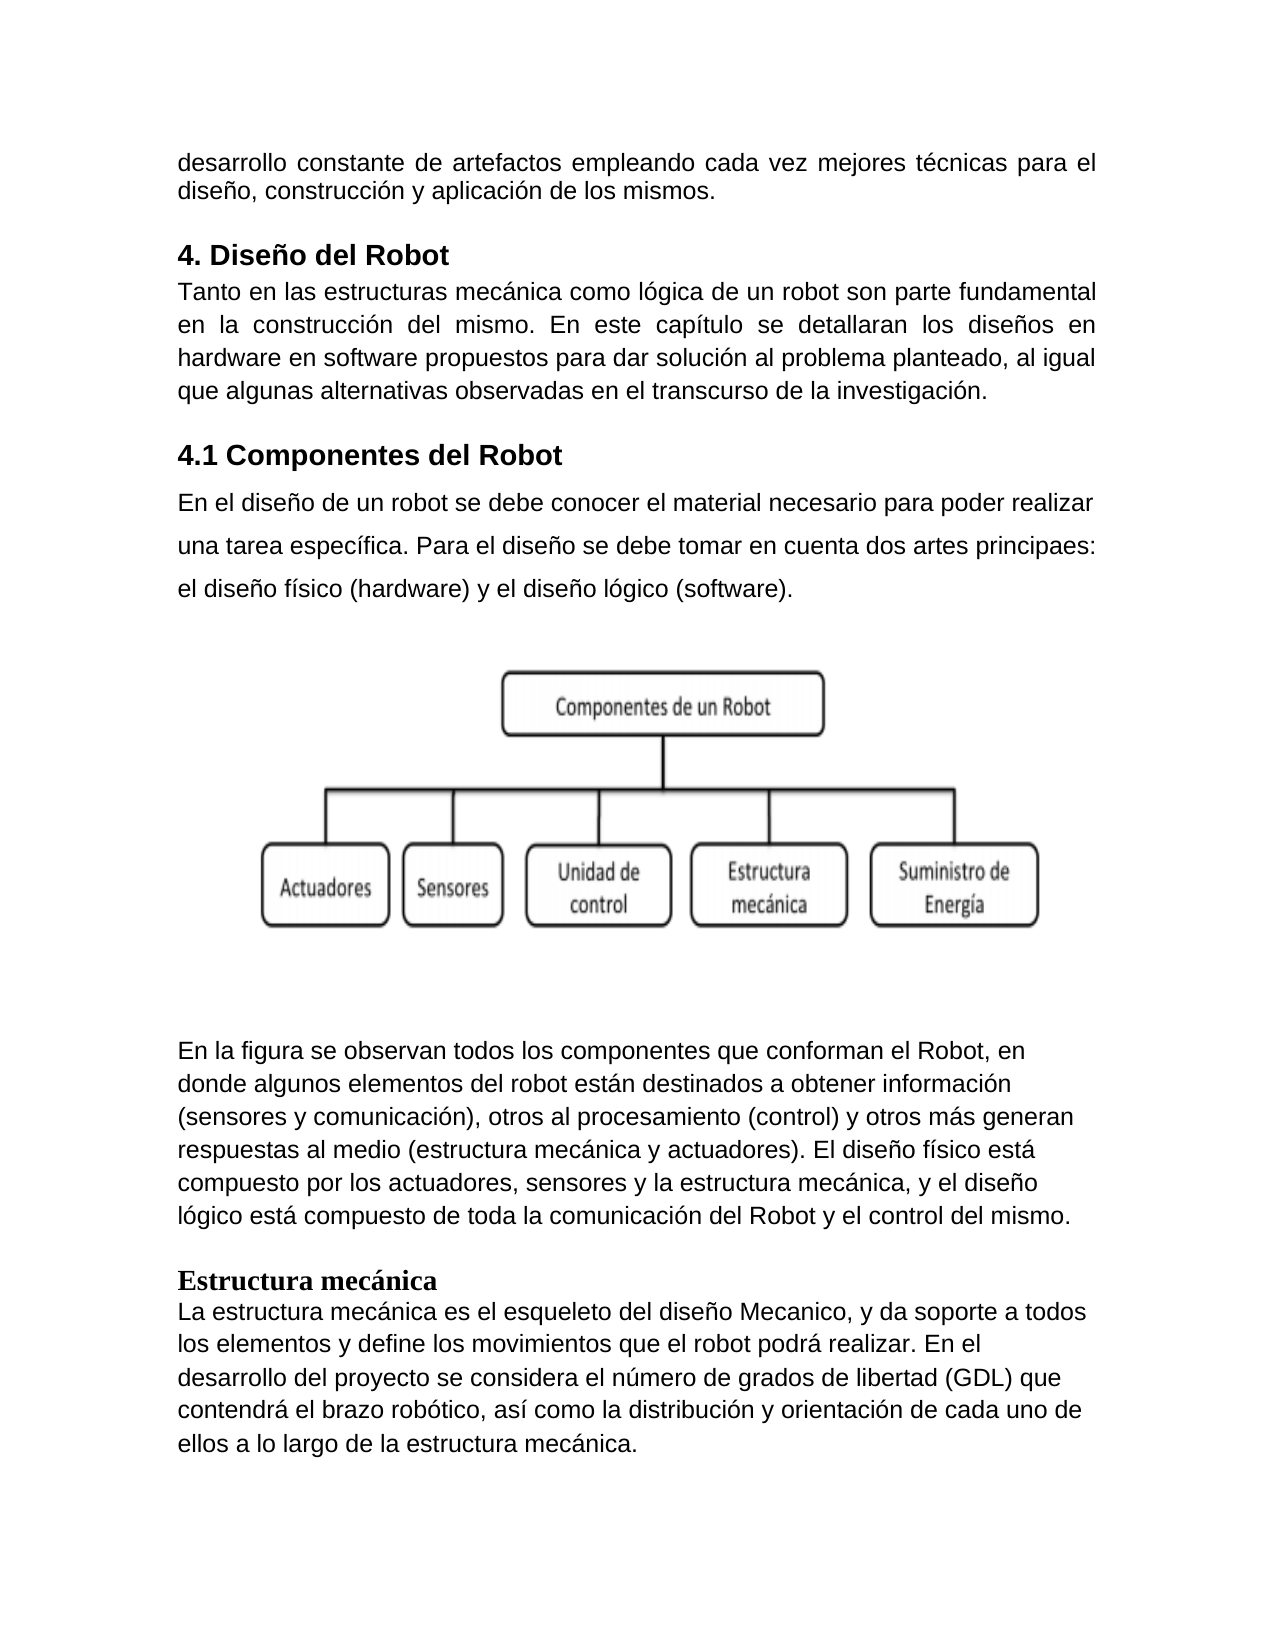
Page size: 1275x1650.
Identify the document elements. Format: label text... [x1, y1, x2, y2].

text En la figura se observan todos los componentes que conforman el Robot, en donde algunos elementos del robot están destinados a obtener información (sensores y comunicación), otros al procesamiento (control) y otros más generan respuestas al medio (estructura mecánica y actuadores). El diseño físico está compuesto por los actuadores, sensores y la estructura mecánica, y el diseño lógico está compuesto de toda la comunicación del Robot y el control del mismo. [177, 1036, 1098, 1230]
picture [177, 646, 1154, 950]
text Tanto en las estructuras mecánica como lógica de un robot son parte fundamental en la construcción del mismo. En este capítulo se detallaran los diseños en hardware en software propuestos para dar solución al problema planteado, al igual que algunas alternativas observadas en el transcurso de la investigación. [177, 277, 1098, 404]
text La estructura mecánica es el esqueleto del diseño Mecanico, y da soporte a todos los elementos y define los movimientos que el robot podrá realizar. En el desarrollo del proyecto se considera el número de grados de libertad (GDL) que contendrá el brazo robótico, así como la distribución y orientación de cada uno de ellos a lo largo de la estructura mecánica. [177, 1296, 1098, 1457]
text 4. Diseño del Robot [177, 238, 1098, 272]
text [177, 148, 1098, 205]
text 4.1 Componentes del Robot [177, 437, 1098, 471]
text Estructura mecánica [177, 1263, 1098, 1296]
text En el diseño de un robot se debe conocer el material necesario para poder realizar una tarea específica. Para el diseño se debe tomar en cuenta dos artes principaes: el diseño físico (hardware) y el diseño lógico (software). [177, 488, 1098, 603]
